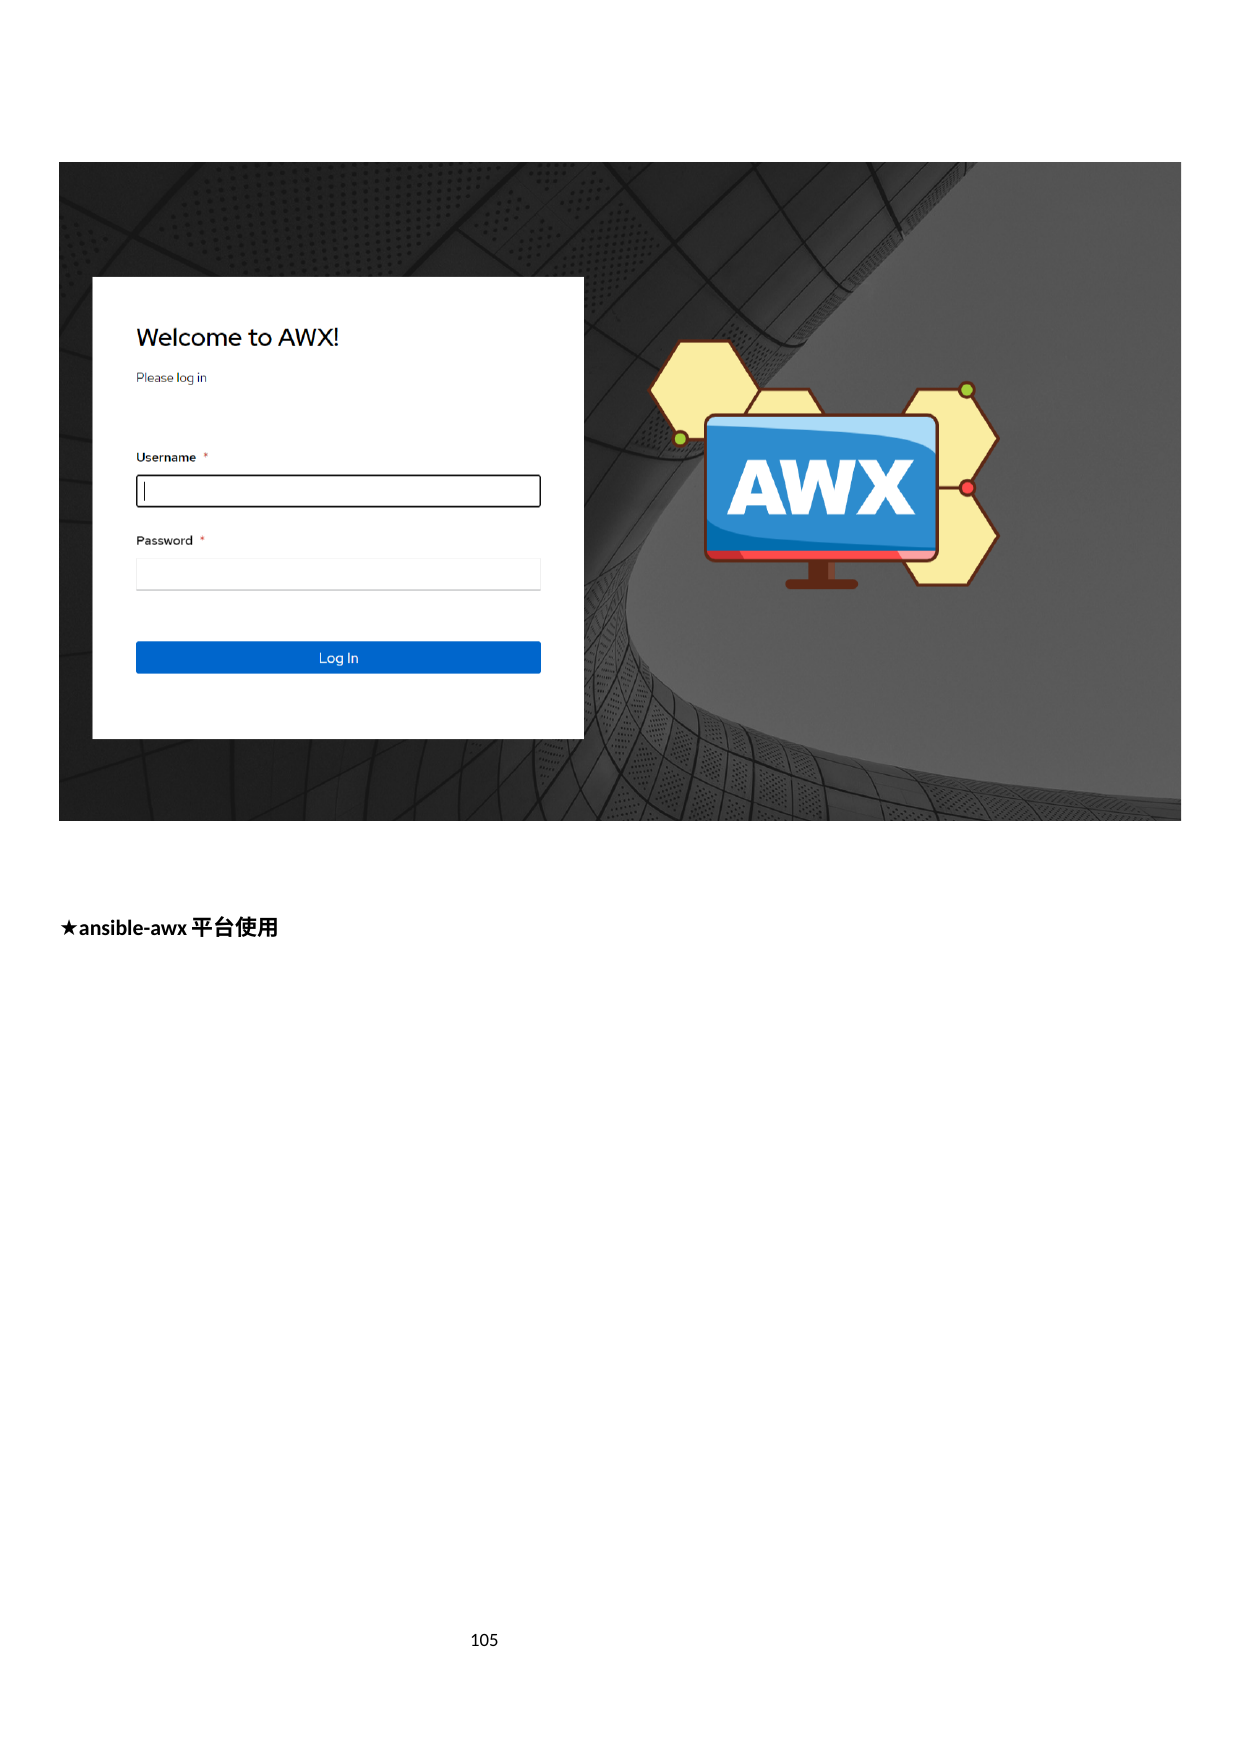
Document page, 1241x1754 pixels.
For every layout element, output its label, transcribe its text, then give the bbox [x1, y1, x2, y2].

text ★ansible-awx平台使用 [59, 909, 1181, 942]
picture [59, 162, 1182, 821]
